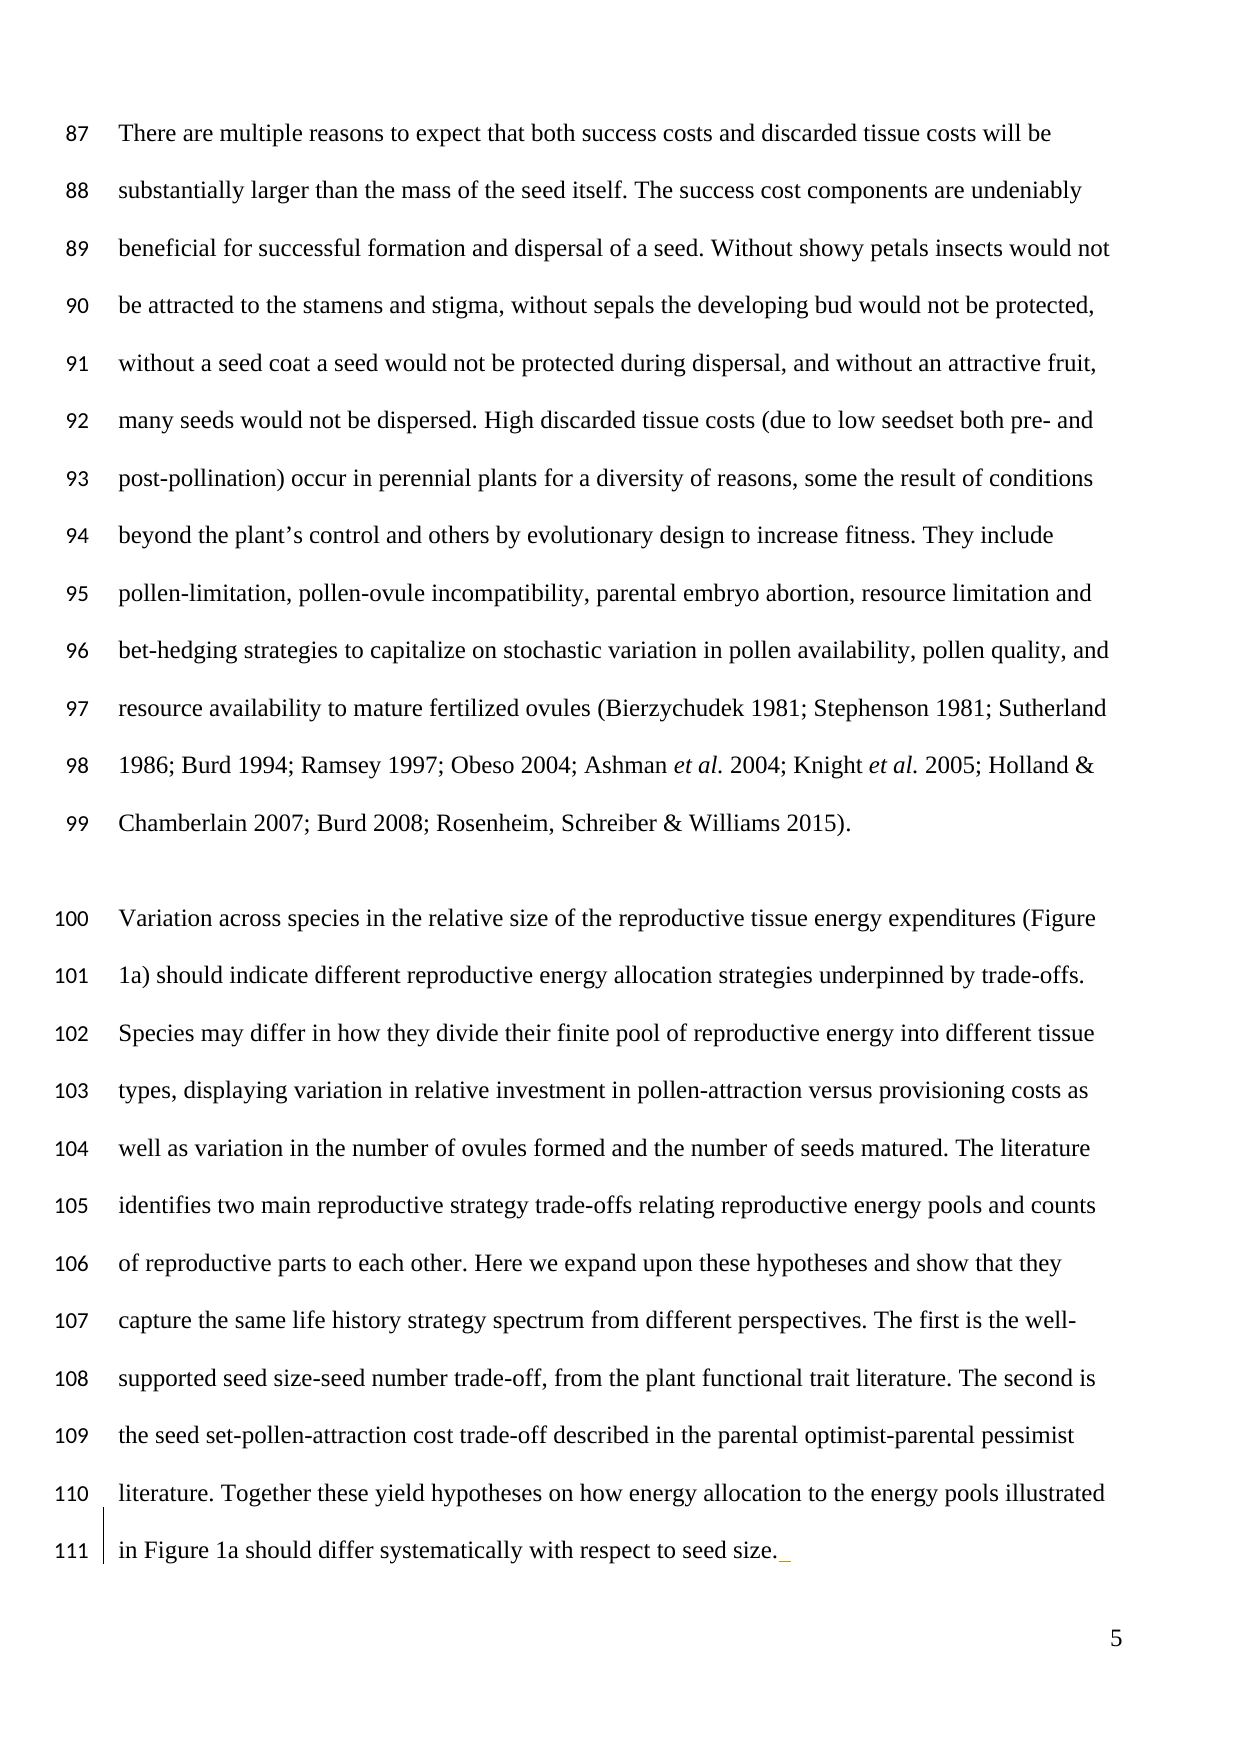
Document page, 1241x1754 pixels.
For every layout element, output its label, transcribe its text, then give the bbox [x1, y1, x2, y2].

text Variation across species in the relative size of the reproductive tissue energy expenditures (Figure 1a) should indicate different reproductive energy allocation strategies underpinned by trade-offs. Species may differ in how they divide their finite pool of reproductive energy into different tissue types, displaying variation in relative investment in pollen-attraction versus provisioning costs as well as variation in the number of ovules formed and the number of seeds matured. The literature identifies two main reproductive strategy trade-offs relating reproductive energy pools and counts of reproductive parts to each other. Here we expand upon these hypotheses and show that they capture the same life history strategy spectrum from different perspectives. The first is the well-supported seed size-seed number trade-off, from the plant functional trait literature. The second is the seed set-pollen-attraction cost trade-off described in the parental optimist-parental pessimist literature. Together these yield hypotheses on how energy allocation to the energy pools illustrated in Figure 1a should differ systematically with respect to seed size. [118, 903, 1122, 1564]
text There are multiple reasons to expect that both success costs and discarded tissue costs will be substantially larger than the mass of the seed itself. The success cost components are undeniably beneficial for successful formation and dispersal of a seed. Without showy petals insects would not be attracted to the stamens and stigma, without sepals the developing bud would not be protected, without a seed coat a seed would not be protected during dispersal, and without an attractive fruit, many seeds would not be dispersed. High discarded tissue costs (due to low seedset both pre- and post-pollination) occur in perennial plants for a diversity of reasons, some the result of conditions beyond the plant’s control and others by evolutionary design to increase fitness. They include pollen-limitation, pollen-ovule incompatibility, parental embryo abortion, resource limitation and bet-hedging strategies to capitalize on stochastic variation in pollen availability, pollen quality, and resource availability to mature fertilized ovules (Bierzychudek 1981; Stephenson 1981; Sutherland 1986; Burd 1994; Ramsey 1997; Obeso 2004; Ashman et al. 2004; Knight et al. 2005; Holland & Chamberlain 2007; Burd 2008; Rosenheim, Schreiber & Williams 2015). [118, 118, 1122, 837]
